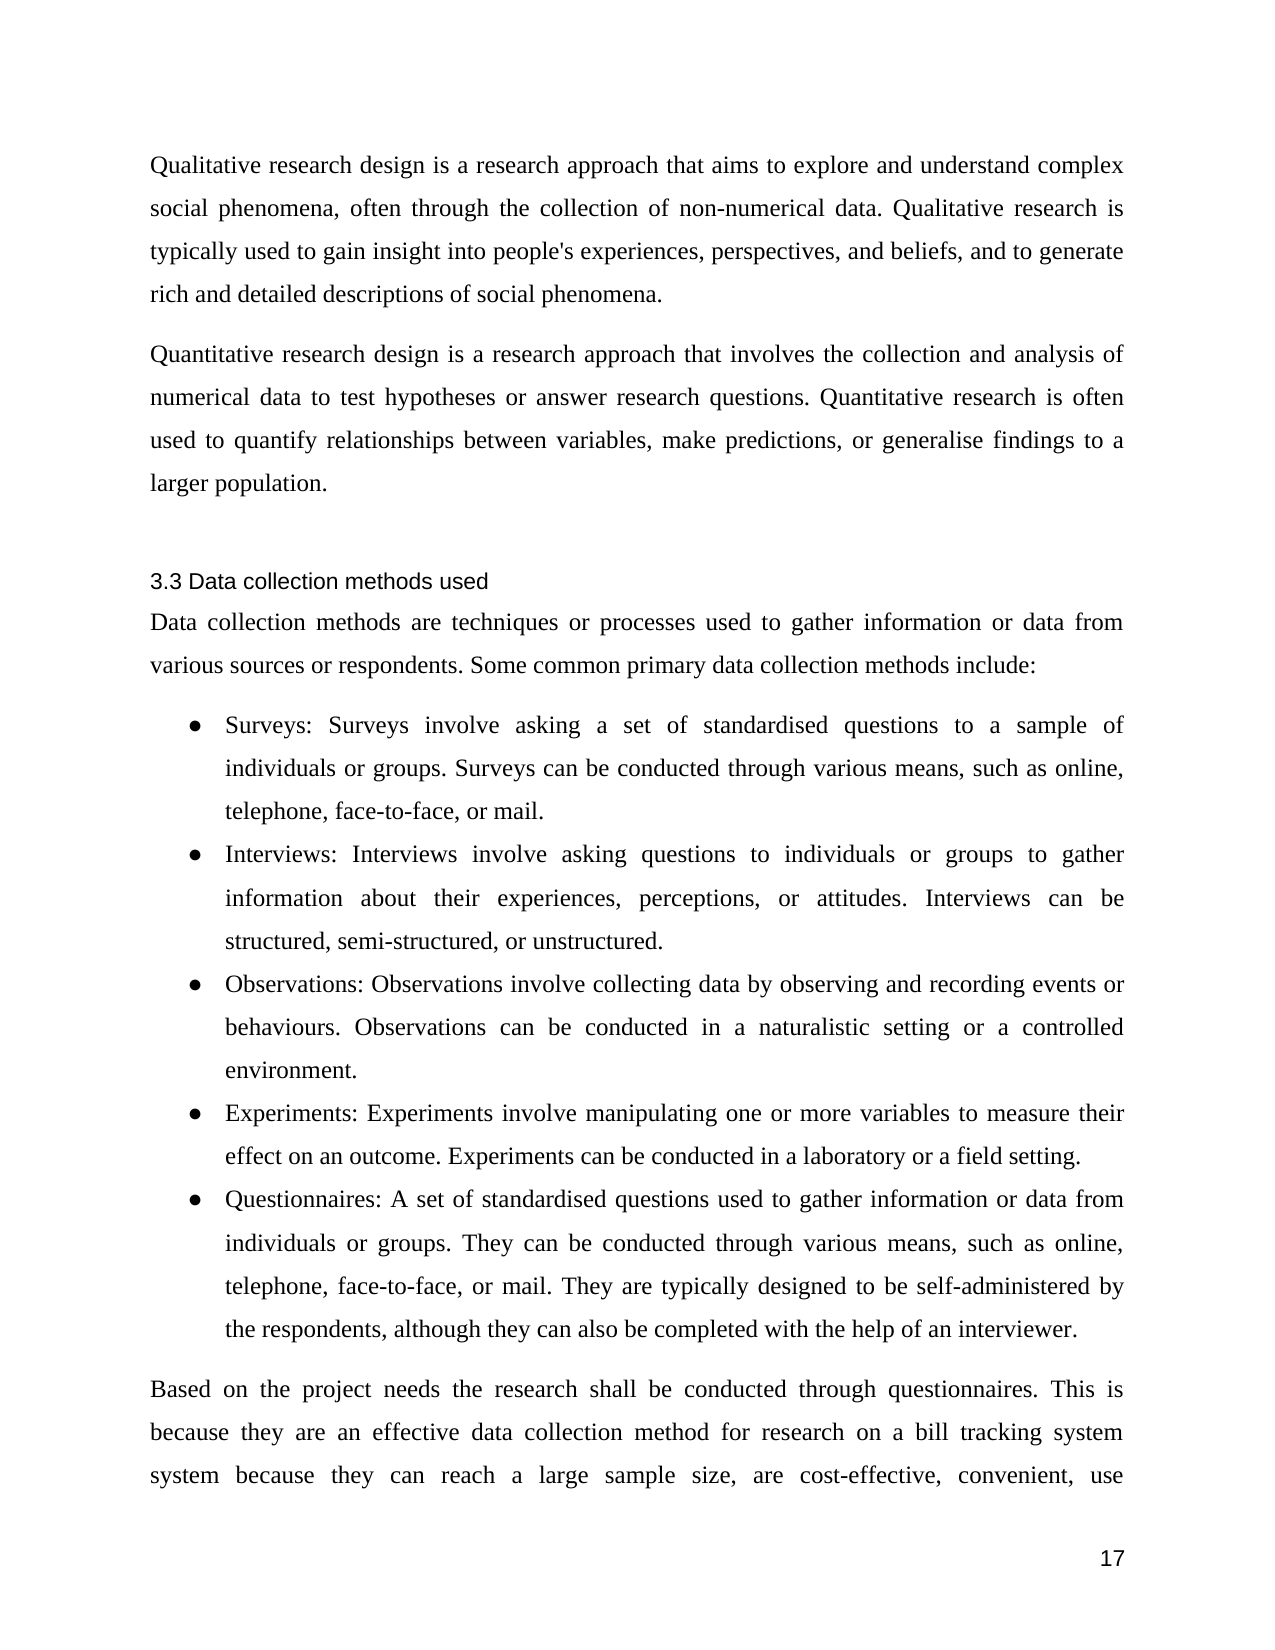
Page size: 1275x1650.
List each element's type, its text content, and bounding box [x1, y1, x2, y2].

text Qualitative research design is a research approach that aims to explore and understand complex social phenomena, often through the collection of non-numerical data. Qualitative research is typically used to gain insight into people's experiences, perspectives, and beliefs, and to generate rich and detailed descriptions of social phenomena. [150, 150, 1125, 308]
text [150, 1374, 1125, 1489]
list Experiments: Experiments involve manipulating one or more variables to measure their effect on an outcome. Experiments can be conducted in a laboratory or a field setting. [187, 1098, 1125, 1170]
text Quantitative research design is a research approach that involves the collection and analysis of numerical data to test hypotheses or answer research questions. Quantitative research is often used to quantify relationships between variables, make predictions, or generalise findings to a larger population. [150, 339, 1125, 497]
text 3.3 Data collection methods used [150, 568, 1125, 594]
text Data collection methods are techniques or processes used to gather information or data from various sources or respondents. Some common primary data collection methods include: [150, 607, 1125, 679]
list Surveys: Surveys involve asking a set of standardised questions to a sample of individuals or groups. Surveys can be conducted through various means, such as online, telephone, face-to-face, or mail. [187, 710, 1125, 825]
list Interviews: Interviews involve asking questions to individuals or groups to gather information about their experiences, perceptions, or attitudes. Interviews can be structured, semi-structured, or unstructured. [187, 839, 1125, 954]
list Questionnaires: A set of standardised questions used to gather information or data from individuals or groups. They can be conducted through various means, such as online, telephone, face-to-face, or mail. They are typically designed to be self-administered by the respondents, although they can also be completed with the help of an interviewer. [187, 1184, 1125, 1343]
list Observations: Observations involve collecting data by observing and recording events or behaviours. Observations can be conducted in a naturalistic setting or a controlled environment. [187, 969, 1125, 1084]
